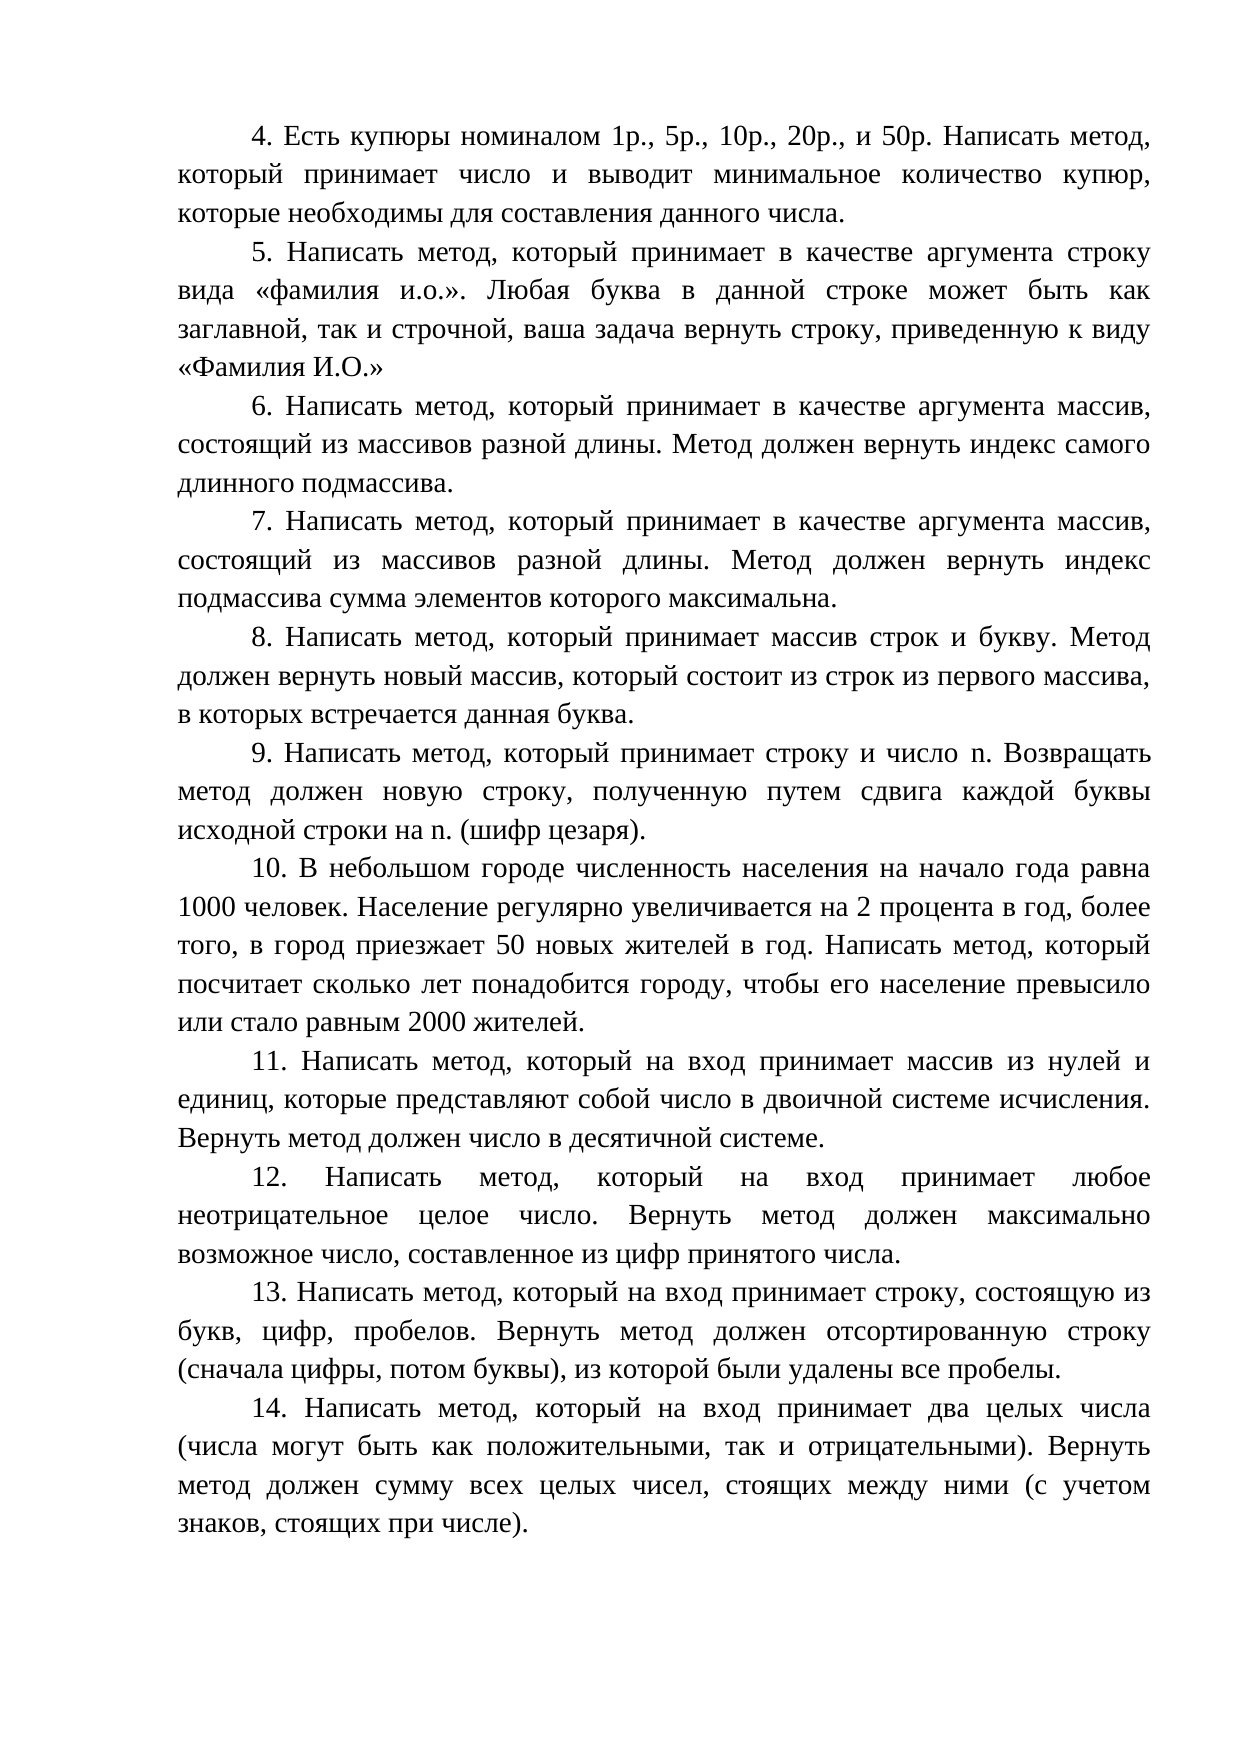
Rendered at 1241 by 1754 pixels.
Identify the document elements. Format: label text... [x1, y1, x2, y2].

text 9. Написать метод, который принимает строку и число n. Возвращать метод должен новую строку, полученную путем сдвига каждой буквы исходной строки на n. (шифр цезаря). [177, 735, 1152, 845]
text 4. Есть купюры номиналом 1р., 5р., 10р., 20р., и 50р. Написать метод, который принимает число и выводит минимальное количество купюр, которые необходимы для составления данного числа. [177, 118, 1152, 229]
text 5. Написать метод, который принимает в качестве аргумента строку вида «фамилия и.о.». Любая буква в данной строке может быть как заглавной, так и строчной, ваша задача вернуть строку, приведенную к виду «Фамилия И.О.» [177, 234, 1152, 383]
text 6. Написать метод, который принимает в качестве аргумента массив, состоящий из массивов разной длины. Метод должен вернуть индекс самого длинного подмассива. [177, 388, 1152, 498]
text 7. Написать метод, который принимает в качестве аргумента массив, состоящий из массивов разной длины. Метод должен вернуть индекс подмассива сумма элементов которого максимальна. [177, 503, 1152, 614]
text 12. Написать метод, который на вход принимает любое неотрицательное целое число. Вернуть метод должен максимально возможное число, составленное из цифр принятого числа. [177, 1159, 1152, 1269]
text 8. Написать метод, который принимает массив строк и букву. Метод должен вернуть новый массив, который состоит из строк из первого массива, в которых встречается данная буква. [177, 619, 1152, 730]
text 13. Написать метод, который на вход принимает строку, состоящую из букв, цифр, пробелов. Вернуть метод должен отсортированную строку (сначала цифры, потом буквы), из которой были удалены все пробелы. [177, 1274, 1152, 1385]
text 14. Написать метод, который на вход принимает два целых числа (числа могут быть как положительными, так и отрицательными). Вернуть метод должен сумму всех целых чисел, стоящих между ними (с учетом знаков, стоящих при числе). [177, 1390, 1152, 1539]
text 11. Написать метод, который на вход принимает массив из нулей и единиц, которые представляют собой число в двоичной системе исчисления. Вернуть метод должен число в десятичной системе. [177, 1043, 1152, 1154]
text 10. В небольшом городе численность населения на начало года равна 1000 человек. Население регулярно увеличивается на 2 процента в год, более того, в город приезжает 50 новых жителей в год. Написать метод, который посчитает сколько лет понадобится городу, чтобы его население превысило или стало равным 2000 жителей. [177, 850, 1152, 1038]
